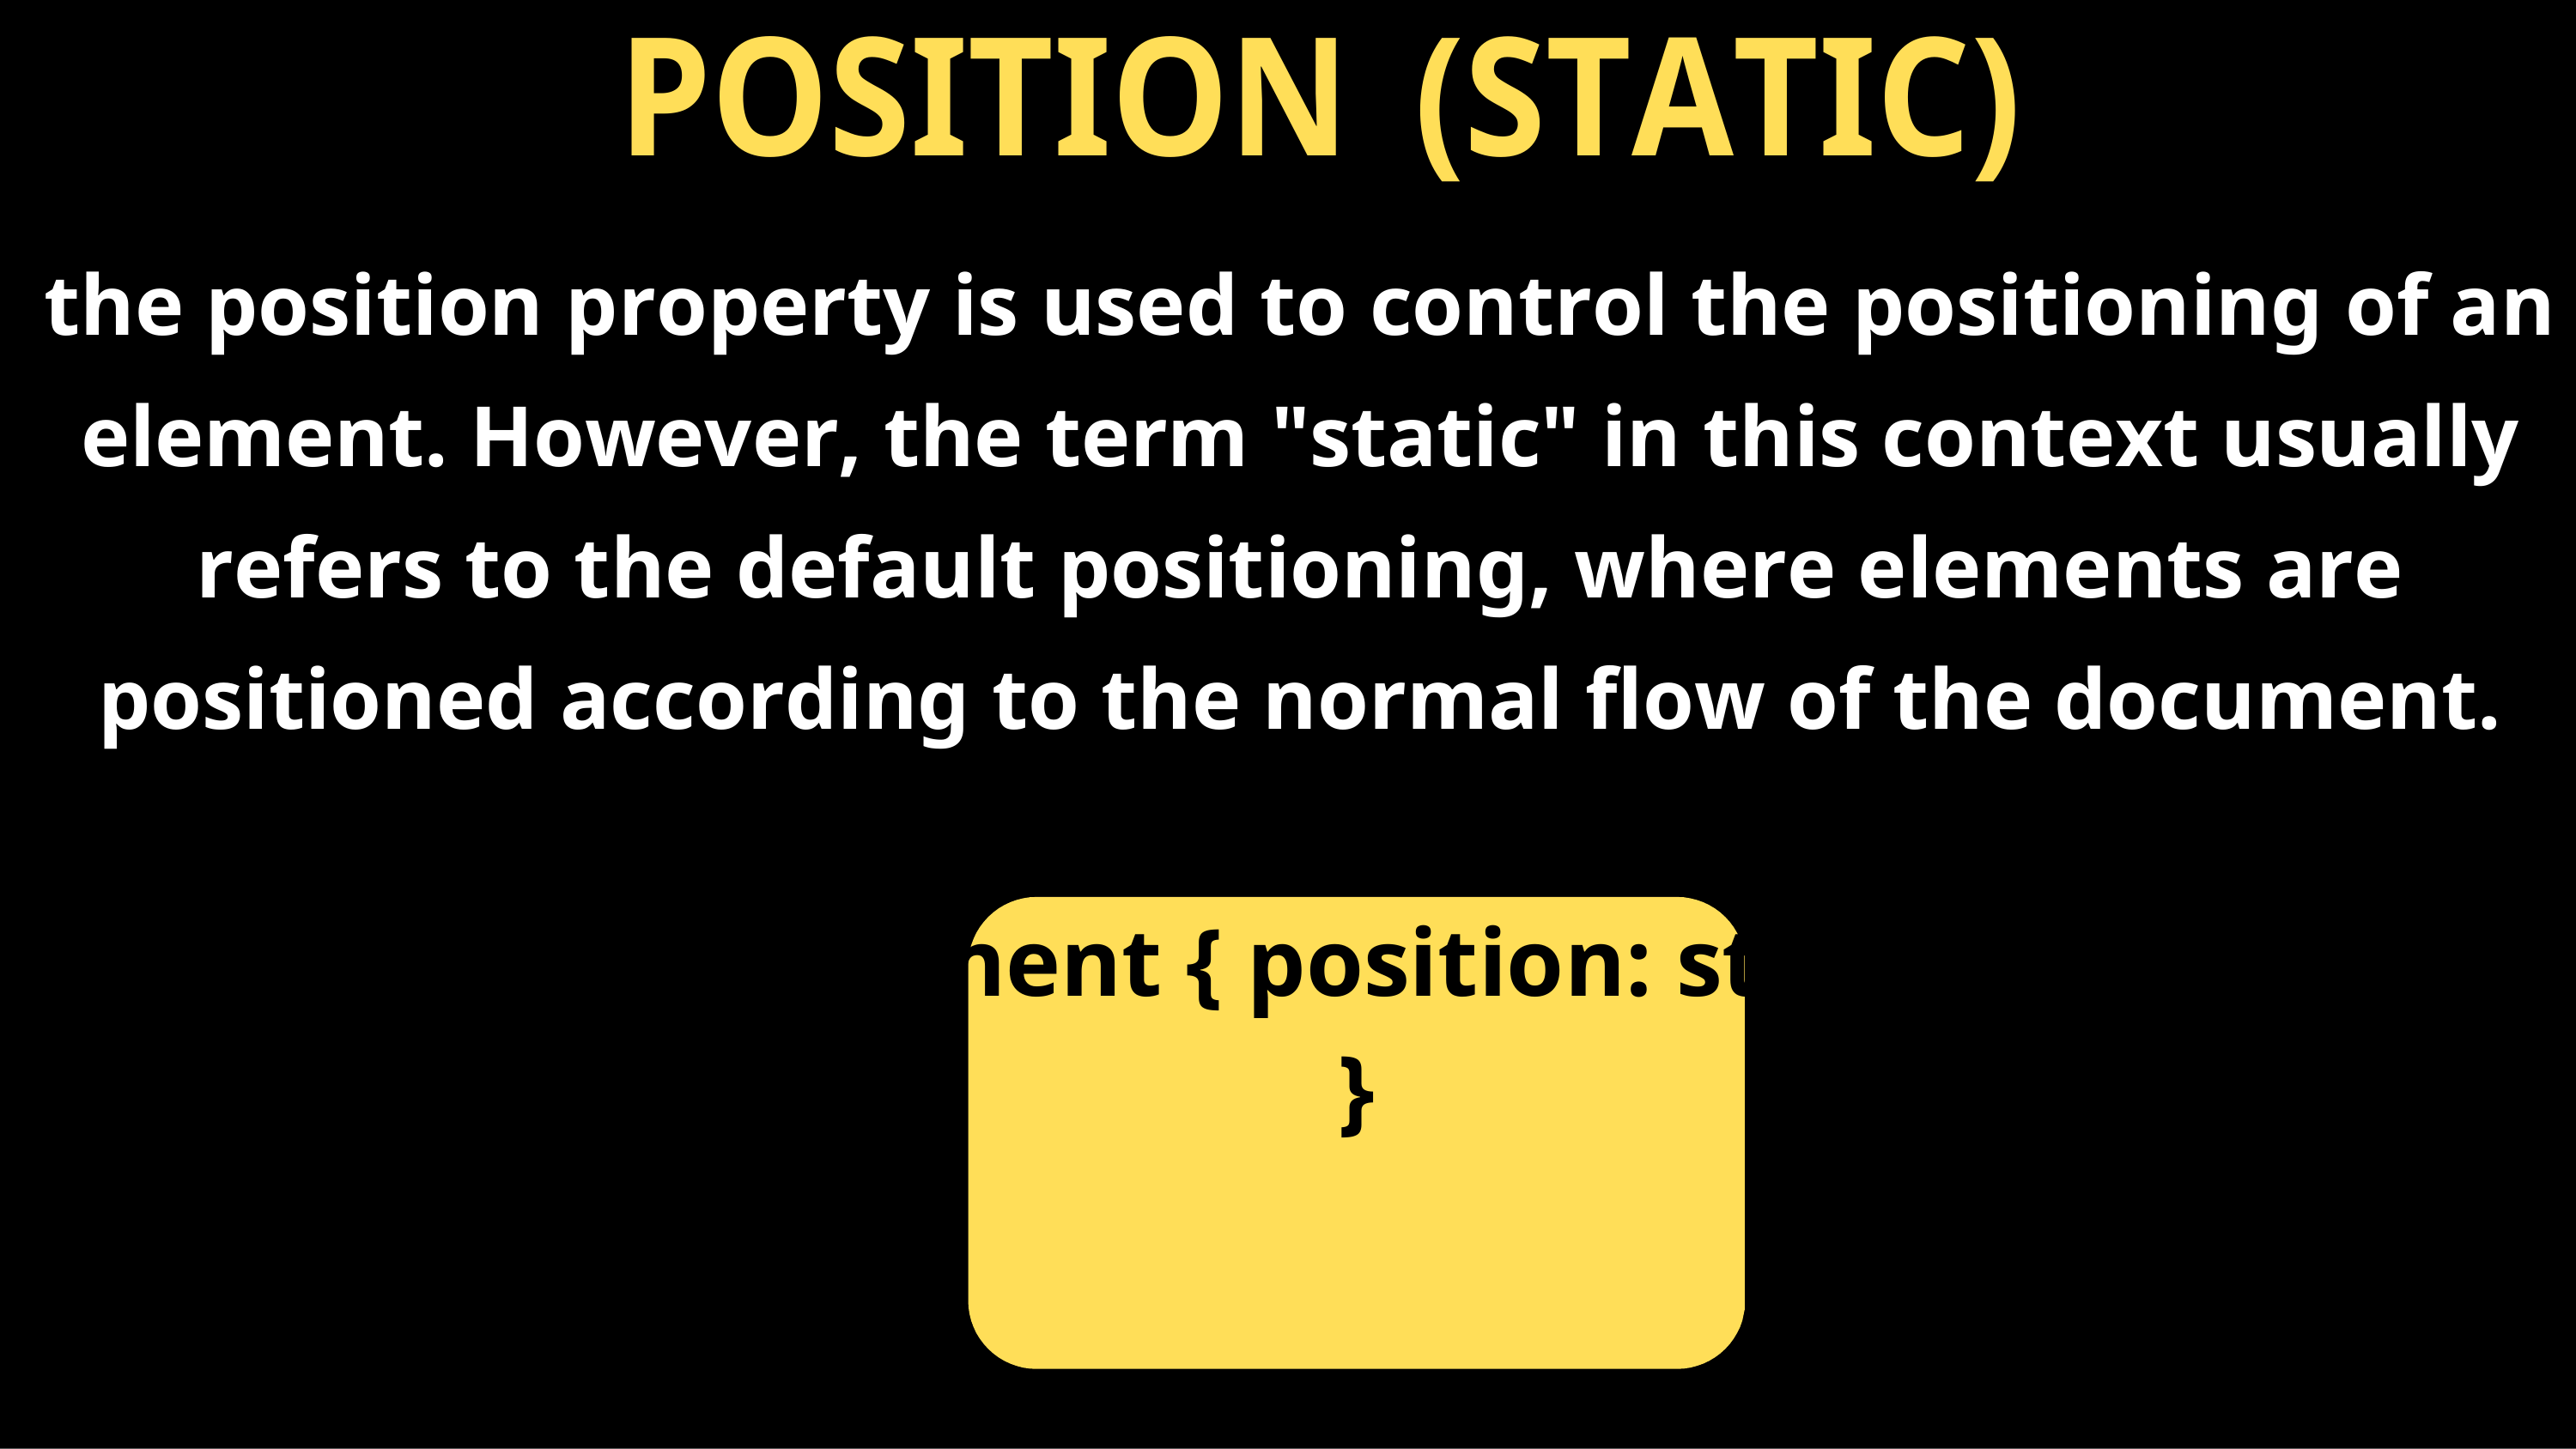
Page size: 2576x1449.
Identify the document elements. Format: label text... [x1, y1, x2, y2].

text the position property is used to control the positioning of an element. However, the term "static" in this context usually refers to the default positioning, where elements are positioned according to the normal flow of the document. [29, 246, 2570, 754]
text POSITION (STATIC) [102, 0, 2537, 195]
